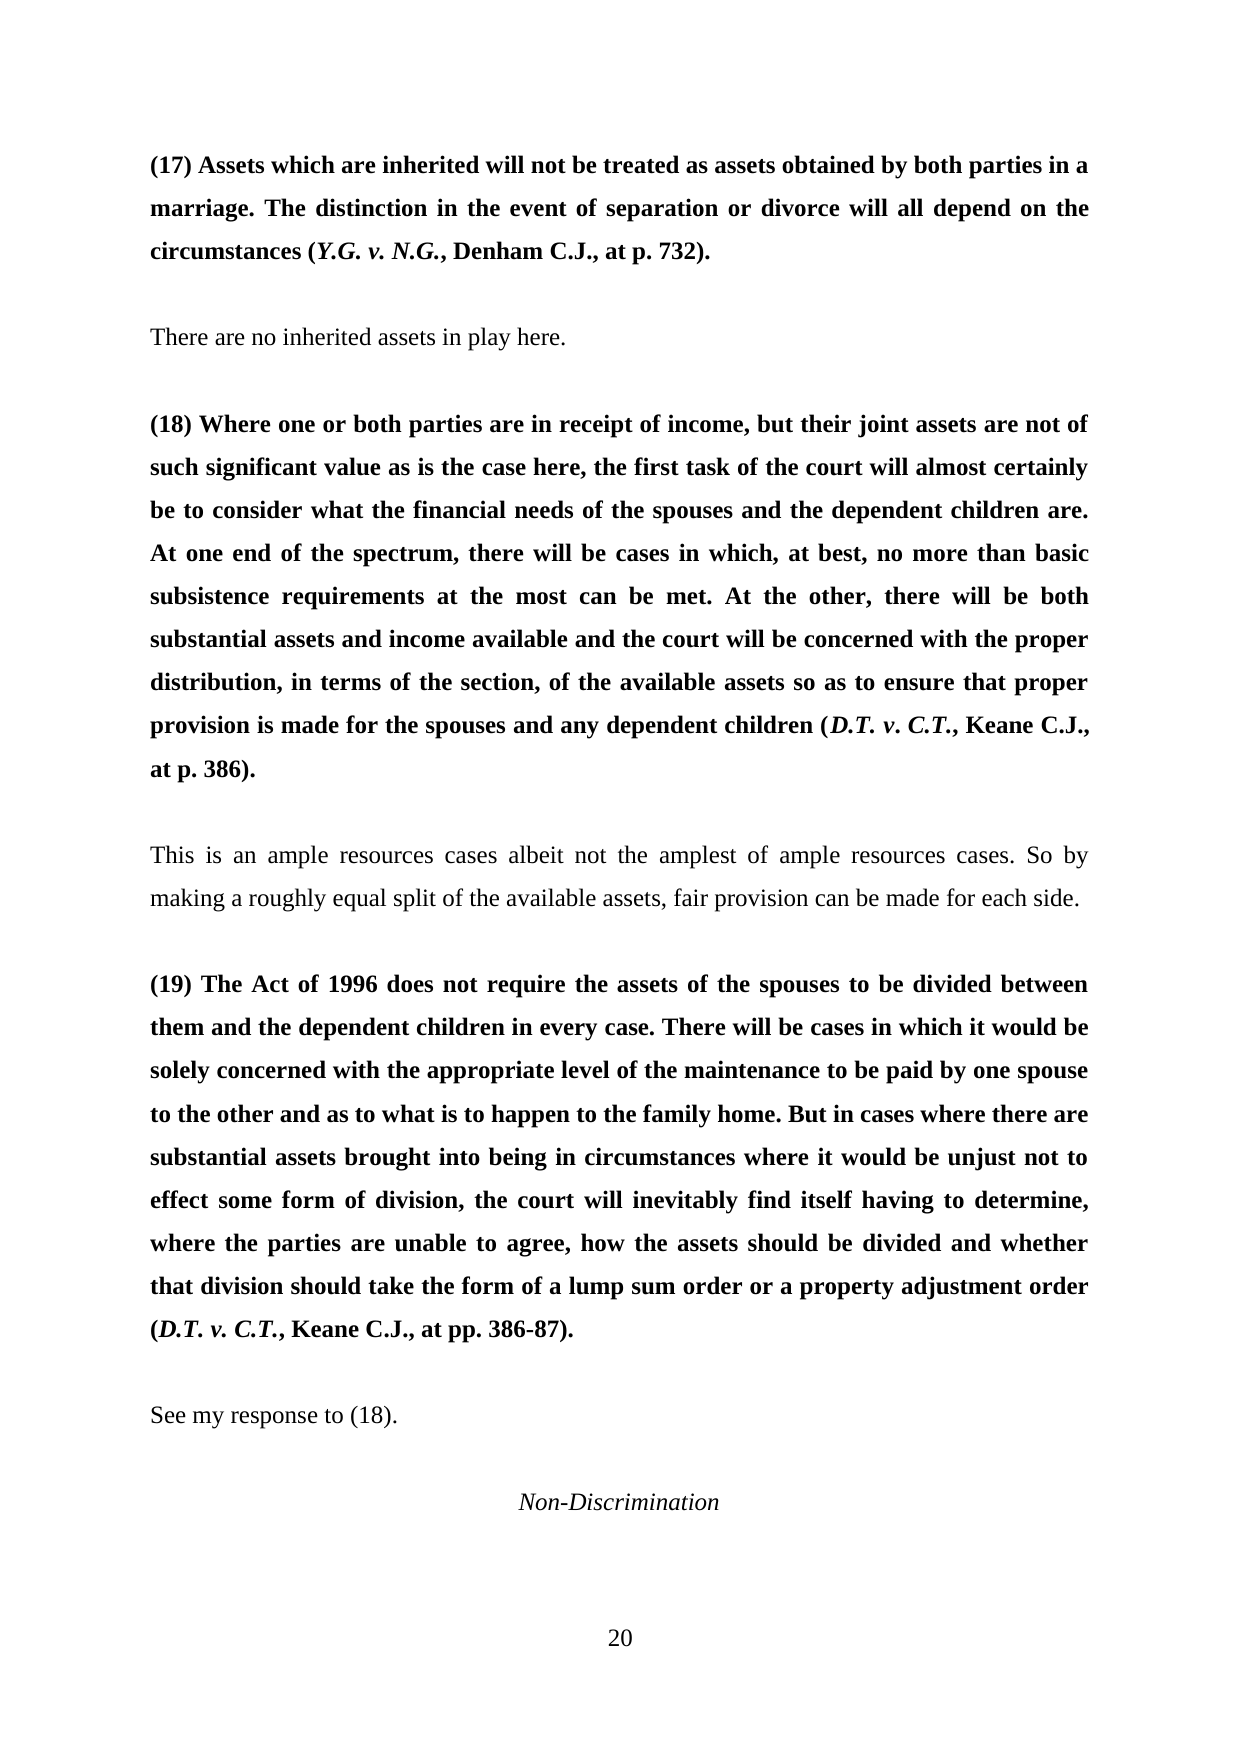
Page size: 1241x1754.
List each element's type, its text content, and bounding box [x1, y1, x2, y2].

text Non-Discrimination [150, 1487, 1090, 1516]
text (18) Where one or both parties are in receipt of income, but their joint assets are not of such significant value as is the case here, the first task of the court will almost certainly be to consider what the financial needs of the spouses and the dependent children are. At one end of the spectrum, there will be cases in which, at best, no more than basic subsistence requirements at the most can be met. At the other, there will be both substantial assets and income available and the court will be concerned with the proper distribution, in terms of the section, of the available assets so as to ensure that proper provision is made for the spouses and any dependent children (D.T. v. C.T., Keane C.J., at p. 386). [150, 409, 1090, 782]
text (17) Assets which are inherited will not be treated as assets obtained by both parties in a marriage. The distinction in the event of separation or divorce will all depend on the circumstances (Y.G. v. N.G., Denham C.J., at p. 732). [150, 150, 1090, 265]
text (19) The Act of 1996 does not require the assets of the spouses to be divided between them and the dependent children in every case. There will be cases in which it would be solely concerned with the appropriate level of the maintenance to be paid by one spouse to the other and as to what is to happen to the family home. But in cases where there are substantial assets brought into being in circumstances where it would be unjust not to effect some form of division, the court will inevitably find itself having to determine, where the parties are unable to agree, how the assets should be divided and whether that division should take the form of a lump sum order or a property adjustment order (D.T. v. C.T., Keane C.J., at pp. 386-87). [150, 969, 1090, 1343]
text There are no inherited assets in play here. [150, 322, 1090, 351]
text See my response to (18). [150, 1401, 1090, 1429]
text This is an ample resources cases albeit not the amplest of ample resources cases. So by making a roughly equal split of the available assets, fair provision can be made for each side. [150, 840, 1090, 912]
